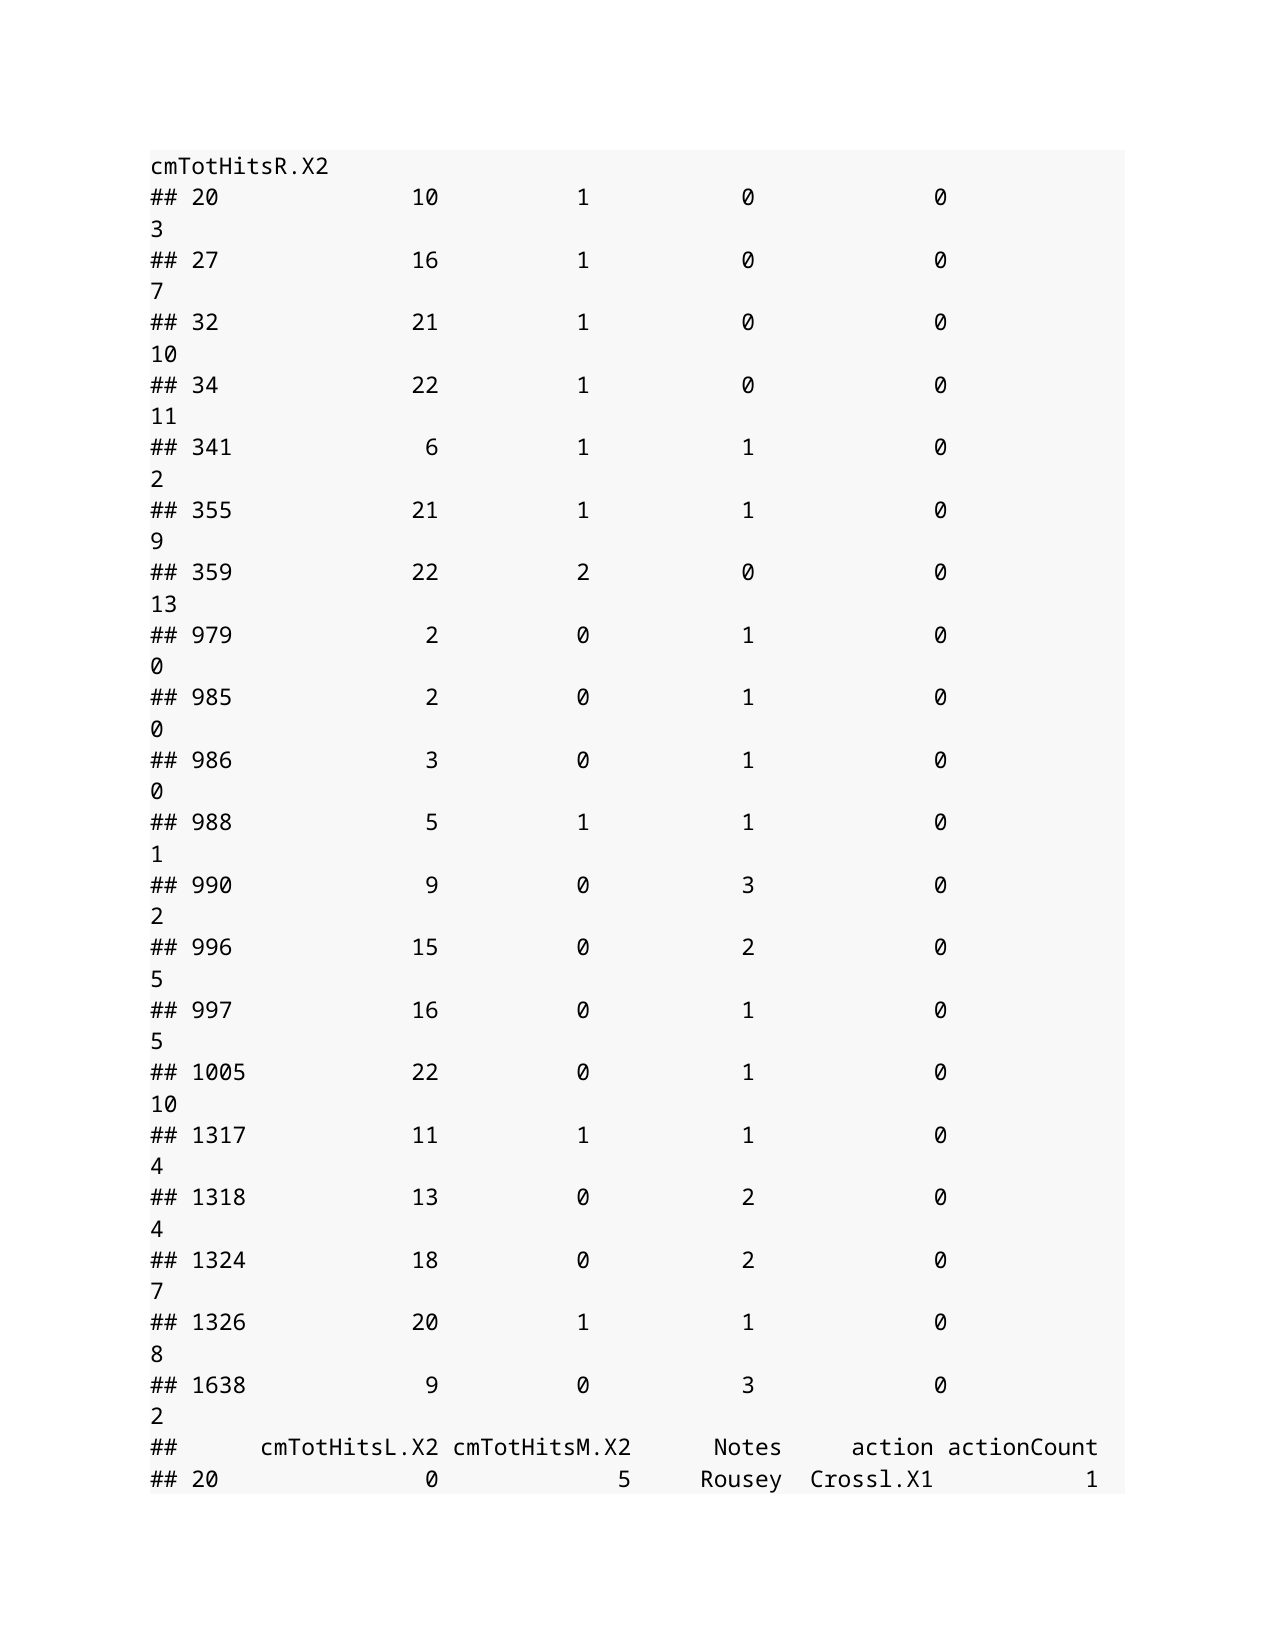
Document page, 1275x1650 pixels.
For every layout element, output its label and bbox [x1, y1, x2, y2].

text [150, 150, 1125, 1494]
